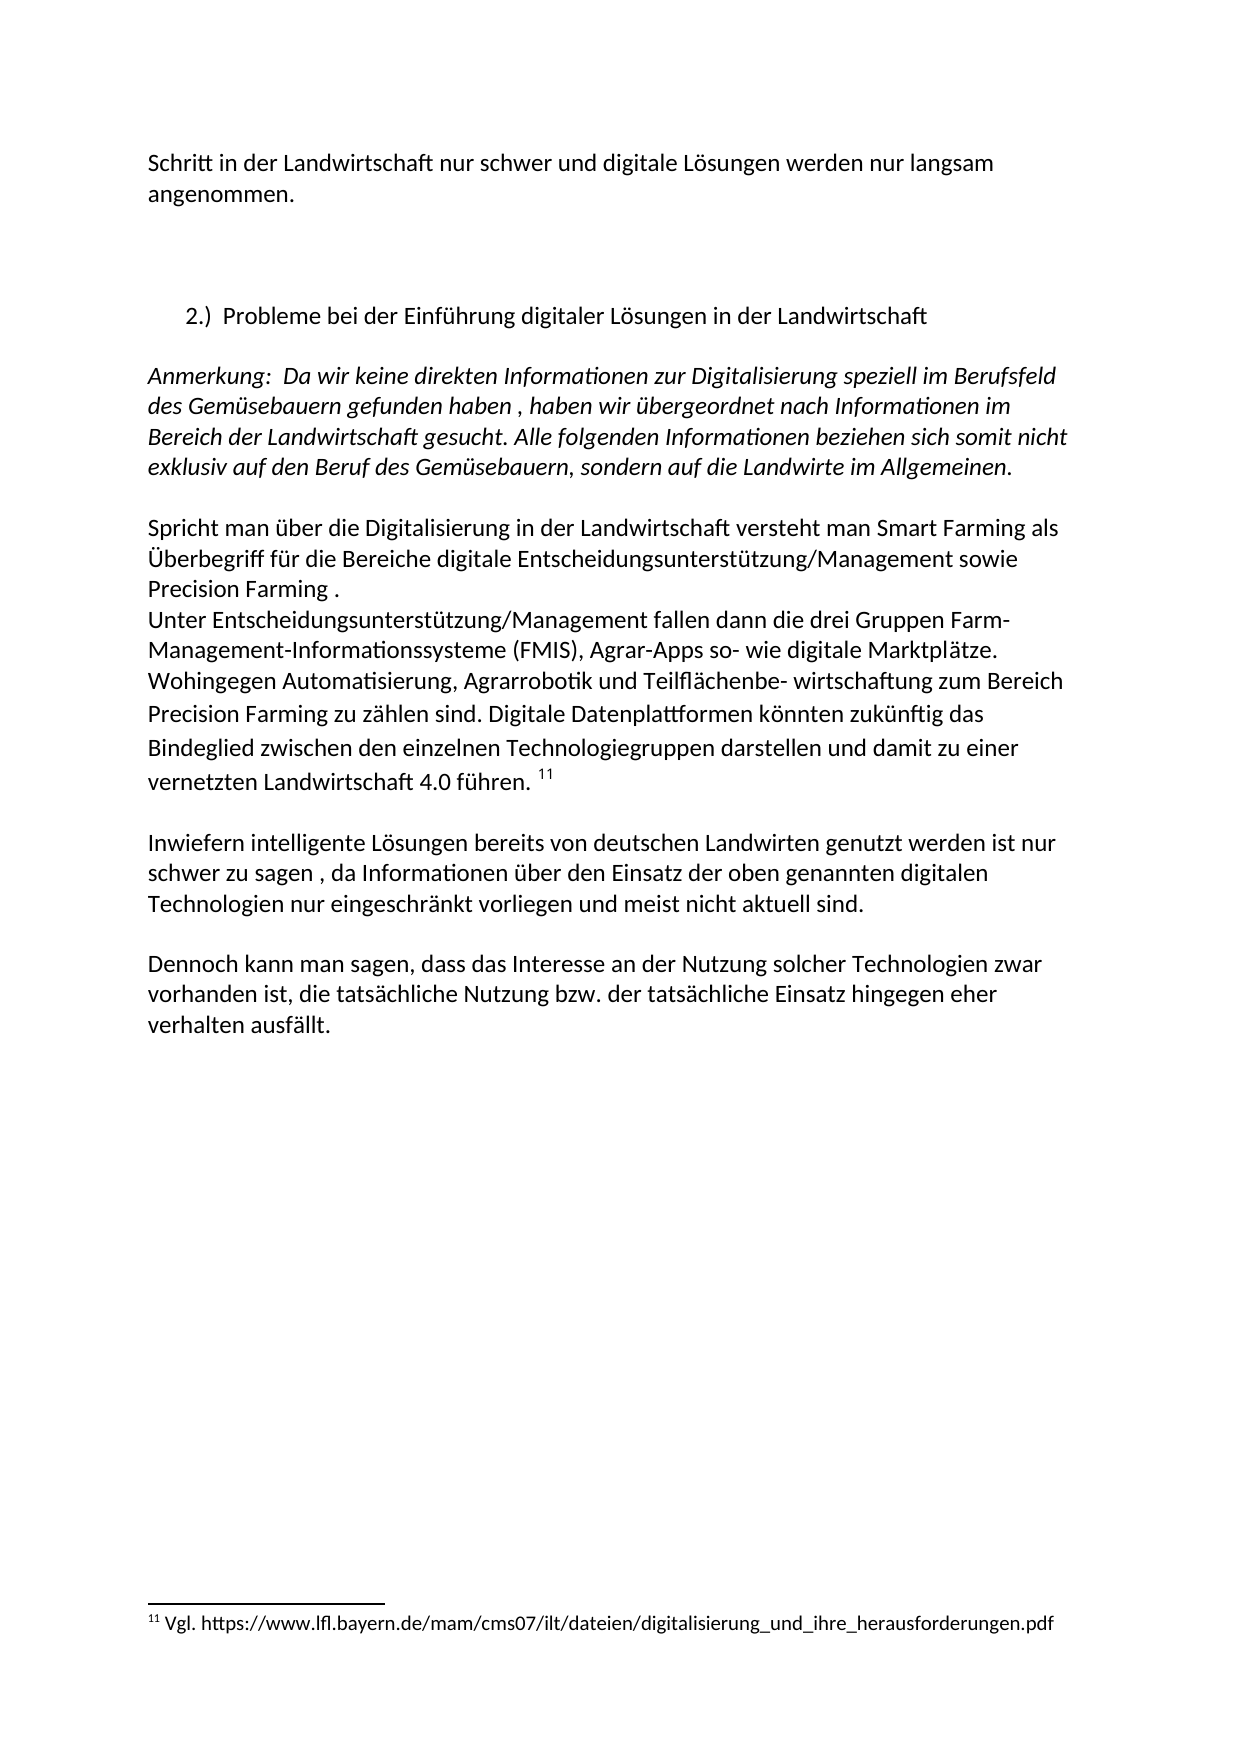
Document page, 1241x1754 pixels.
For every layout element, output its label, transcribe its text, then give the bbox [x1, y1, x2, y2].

text Für die Deutsche Wirtschaft ist der Gemüseanbau als Zweig der Landwirtschaft nicht wegzudenken. Während es jedoch in fast allen Bereichen der Wirtschaft aufgrund der voranschreitenden Digitalisierung neue, innovative und intelligente Lösungen für alte Probleme gibt, fällt dieser Schritt in der Landwirtschaft nur schwer und digitale Lösungen werden nur langsam angenommen. [148, 148, 1093, 209]
text Inwiefern intelligente Lösungen bereits von deutschen Landwirten genutzt werden ist nur schwer zu sagen , da Informationen über den Einsatz der oben genannten digitalen Technologien nur eingeschränkt vorliegen und meist nicht aktuell sind. [148, 827, 1093, 918]
list Probleme bei der Einführung digitaler Lösungen in der Landwirtschaft [185, 300, 1093, 331]
text Anmerkung: Da wir keine direkten Informationen zur Digitalisierung speziell im Berufsfeld des Gemüsebauern gefunden haben , haben wir übergeordnet nach Informationen im Bereich der Landwirtschaft gesucht. Alle folgenden Informationen beziehen sich somit nicht exklusiv auf den Beruf des Gemüsebauern, sondern auf die Landwirte im Allgemeinen. Spricht man über die Digitalisierung in der Landwirtschaft versteht man Smart Farming als Überbegriff für die Bereiche digitale Entscheidungsunterstützung/Management sowie Precision Farming . Unter Entscheidungsunterstützung/Management fallen dann die drei Gruppen Farm-Management-Informationssysteme (FMIS), Agrar-Apps so- wie digitale Marktplätze. Wohingegen Automatisierung, Agrarrobotik und Teilflächenbe- wirtschaftung zum Bereich Precision Farming zu zählen sind. Digitale Datenplattformen könnten zukünftig das Bindeglied zwischen den einzelnen Technologiegruppen darstellen und damit zu einer vernetzten Landwirtschaft 4.0 führen. [148, 360, 1093, 798]
text Dennoch kann man sagen, dass das Interesse an der Nutzung solcher Technologien zwar vorhanden ist, die tatsächliche Nutzung bzw. der tatsächliche Einsatz hingegen eher verhalten ausfällt. [148, 948, 1093, 1039]
